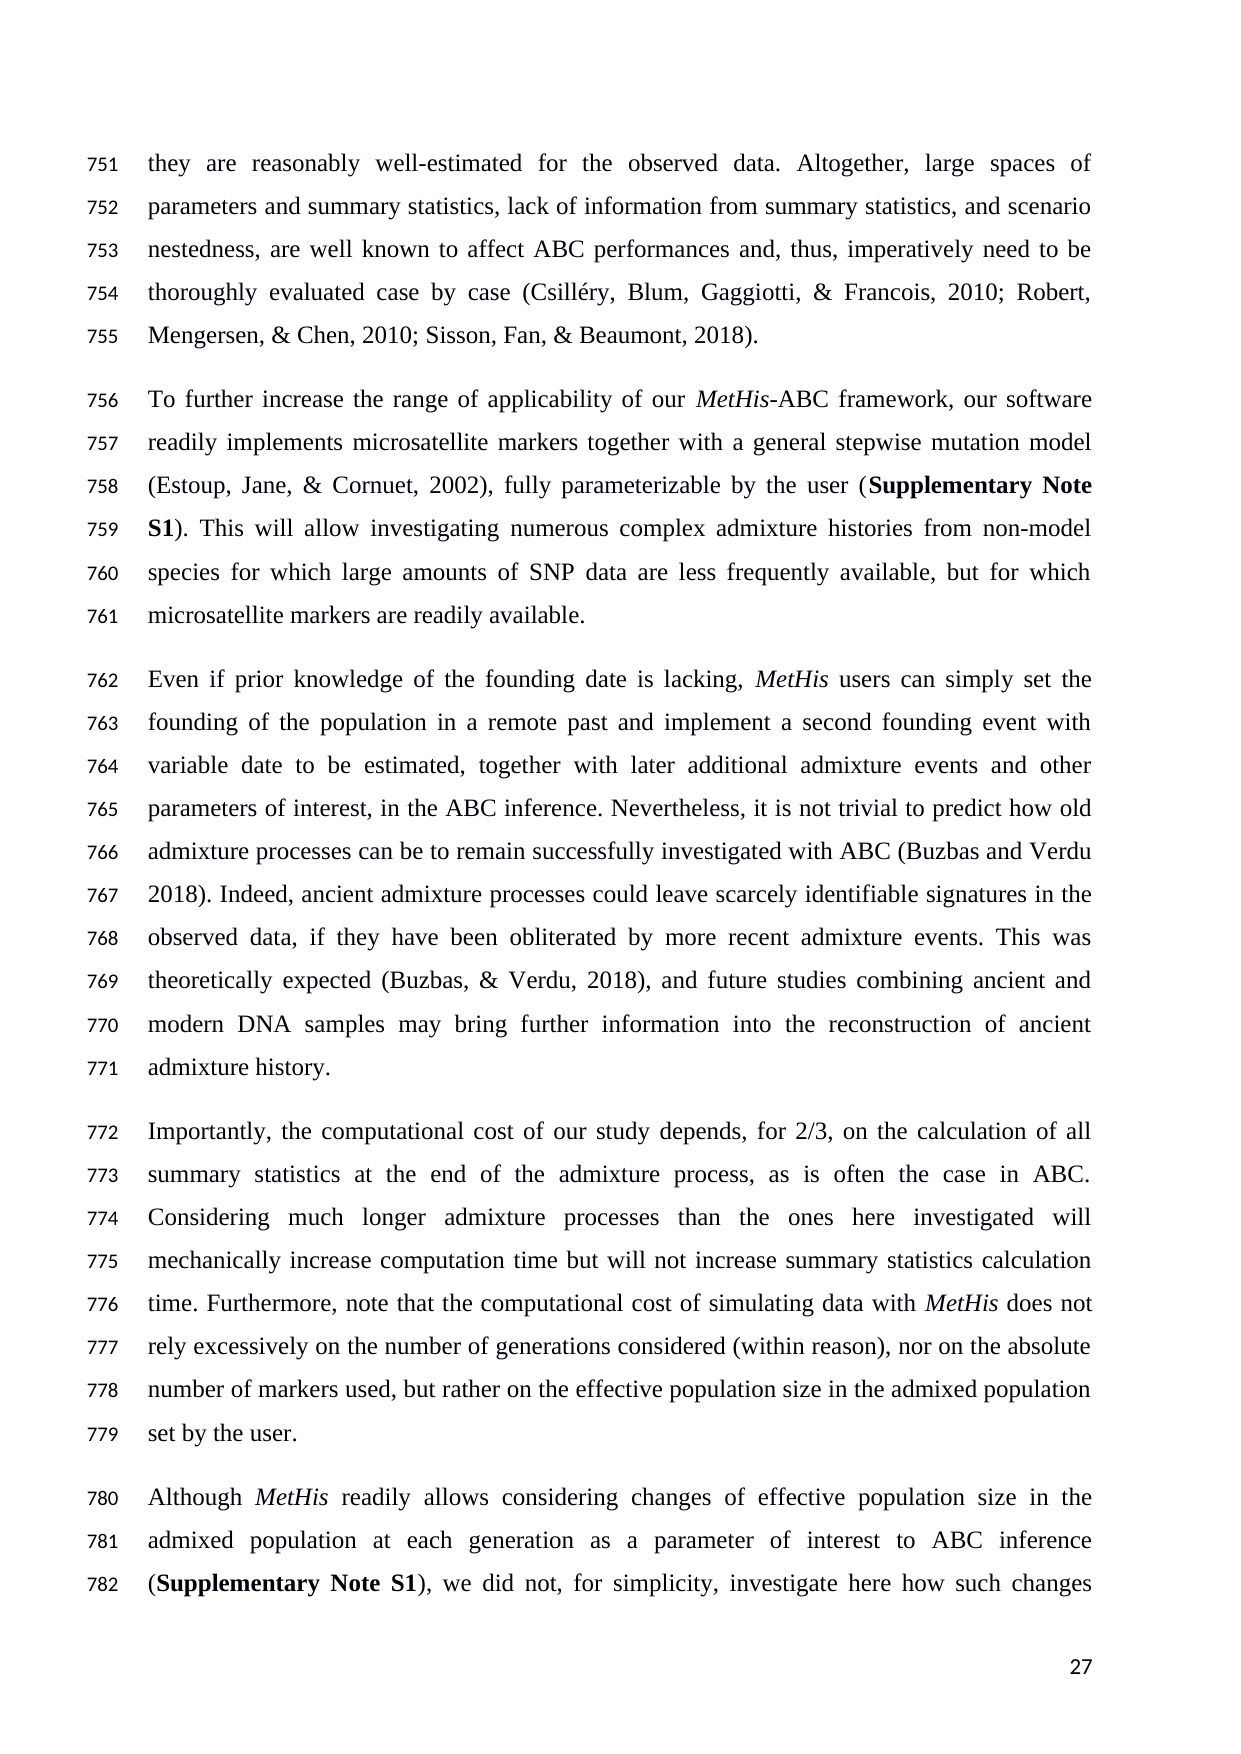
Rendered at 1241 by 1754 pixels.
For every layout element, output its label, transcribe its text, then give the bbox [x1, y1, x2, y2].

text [148, 1482, 1092, 1597]
text To further increase the range of applicability of our MetHis-ABC framework, our software readily implements microsatellite markers together with a general stepwise mutation model (Estoup, Jane, & Cornuet, 2002), fully parameterizable by the user (Supplementary Note S1). This will allow investigating numerous complex admixture histories from non-model species for which large amounts of SNP data are less frequently available, but for which microsatellite markers are readily available. [148, 384, 1092, 628]
text Even if prior knowledge of the founding date is lacking, MetHis users can simply set the founding of the population in a remote past and implement a second founding event with variable date to be estimated, together with later additional admixture events and other parameters of interest, in the ABC inference. Nevertheless, it is not trivial to predict how old admixture processes can be to remain successfully investigated with ABC (Buzbas and Verdu 2018). Indeed, ancient admixture processes could leave scarcely identifiable signatures in the observed data, if they have been obliterated by more recent admixture events. This was theoretically expected (Buzbas, & Verdu, 2018), and future studies combining ancient and modern DNA samples may bring further information into the reconstruction of ancient admixture history. [148, 664, 1092, 1081]
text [148, 148, 1092, 349]
text Importantly, the computational cost of our study depends, for 2/3, on the calculation of all summary statistics at the end of the admixture process, as is often the case in ABC. Considering much longer admixture processes than the ones here investigated will mechanically increase computation time but will not increase summary statistics calculation time. Furthermore, note that the computational cost of simulating data with MetHis does not rely excessively on the number of generations considered (within reason), nor on the absolute number of markers used, but rather on the effective population size in the admixed population set by the user. [148, 1116, 1092, 1446]
